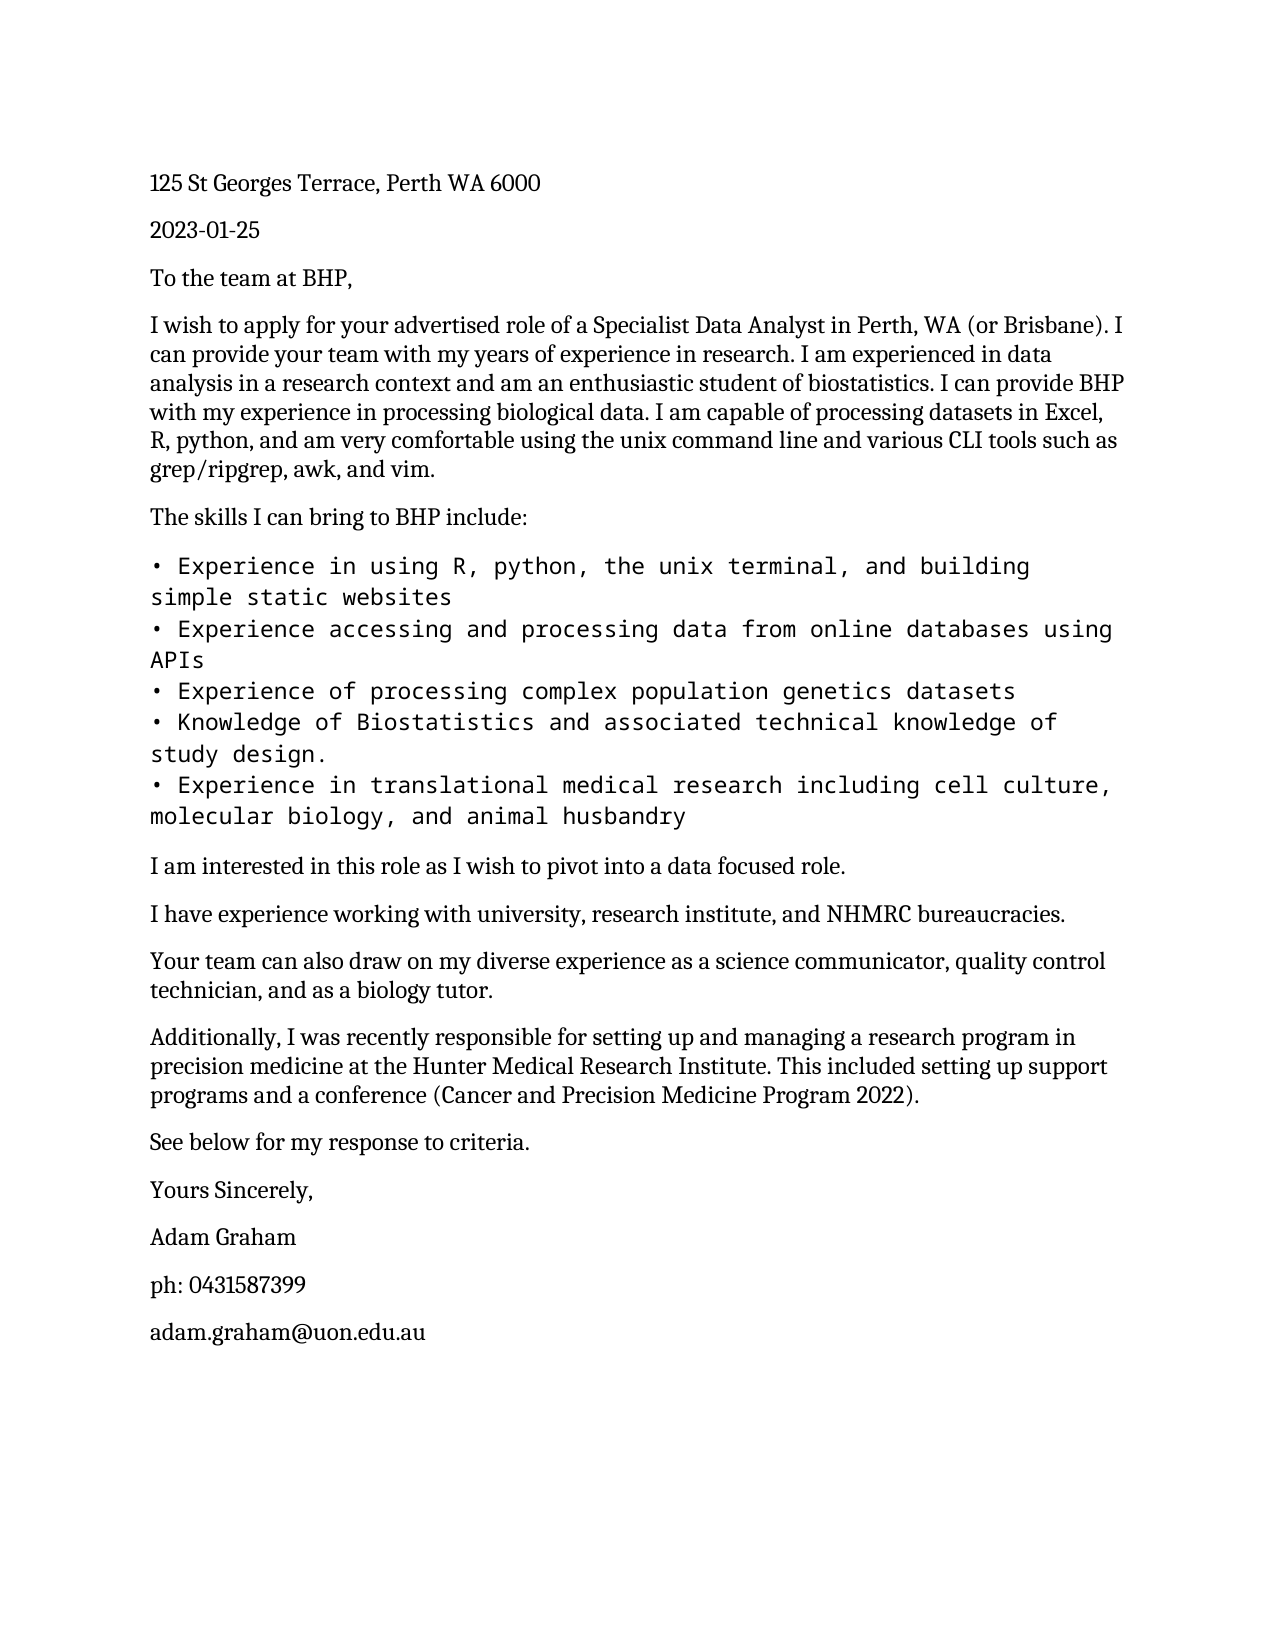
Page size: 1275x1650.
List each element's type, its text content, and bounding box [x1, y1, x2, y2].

text • Experience in using R, python, the unix terminal, and building simple static websites • Experience accessing and processing data from online databases using APIs • Experience of processing complex population genetics datasets • Knowledge of Biostatistics and associated technical knowledge of study design. • Experience in translational medical research including cell culture, molecular biology, and animal husbandry [150, 550, 1125, 831]
text 125 St Georges Terrace, Perth WA 6000 [150, 169, 1125, 197]
text Adam Graham [150, 1223, 1125, 1252]
text Your team can also draw on my diverse experience as a science communicator, quality control technician, and as a biology tutor. [150, 947, 1125, 1004]
text ph: 0431587399 [150, 1271, 1125, 1299]
text I wish to apply for your advertised role of a Specialist Data Analyst in Perth, WA (or Brisbane). I can provide your team with my years of experience in research. I am experienced in data analysis in a research context and am an enthusiastic student of biostatistics. I can provide BHP with my experience in processing biological data. I am capable of processing datasets in Excel, R, python, and am very comfortable using the unix command line and various CLI tools such as grep/ripgrep, awk, and vim. [150, 311, 1125, 484]
text adam.graham@uon.edu.au [150, 1318, 1125, 1347]
text Additionally, I was recently responsible for setting up and managing a research program in precision medicine at the Hunter Medical Research Institute. This included setting up support programs and a conference (Cancer and Precision Medicine Program 2022). [150, 1023, 1125, 1109]
text I have experience working with university, research institute, and NHMRC bureaucracies. [150, 899, 1125, 928]
text Yours Sincerely, [150, 1176, 1125, 1204]
text To the team at BHP, [150, 264, 1125, 292]
text The skills I can bring to BHP include: [150, 502, 1125, 531]
text See below for my response to criteria. [150, 1128, 1125, 1157]
text I am interested in this role as I wish to pivot into a data focused role. [150, 852, 1125, 881]
text 2023-01-25 [150, 216, 1125, 245]
